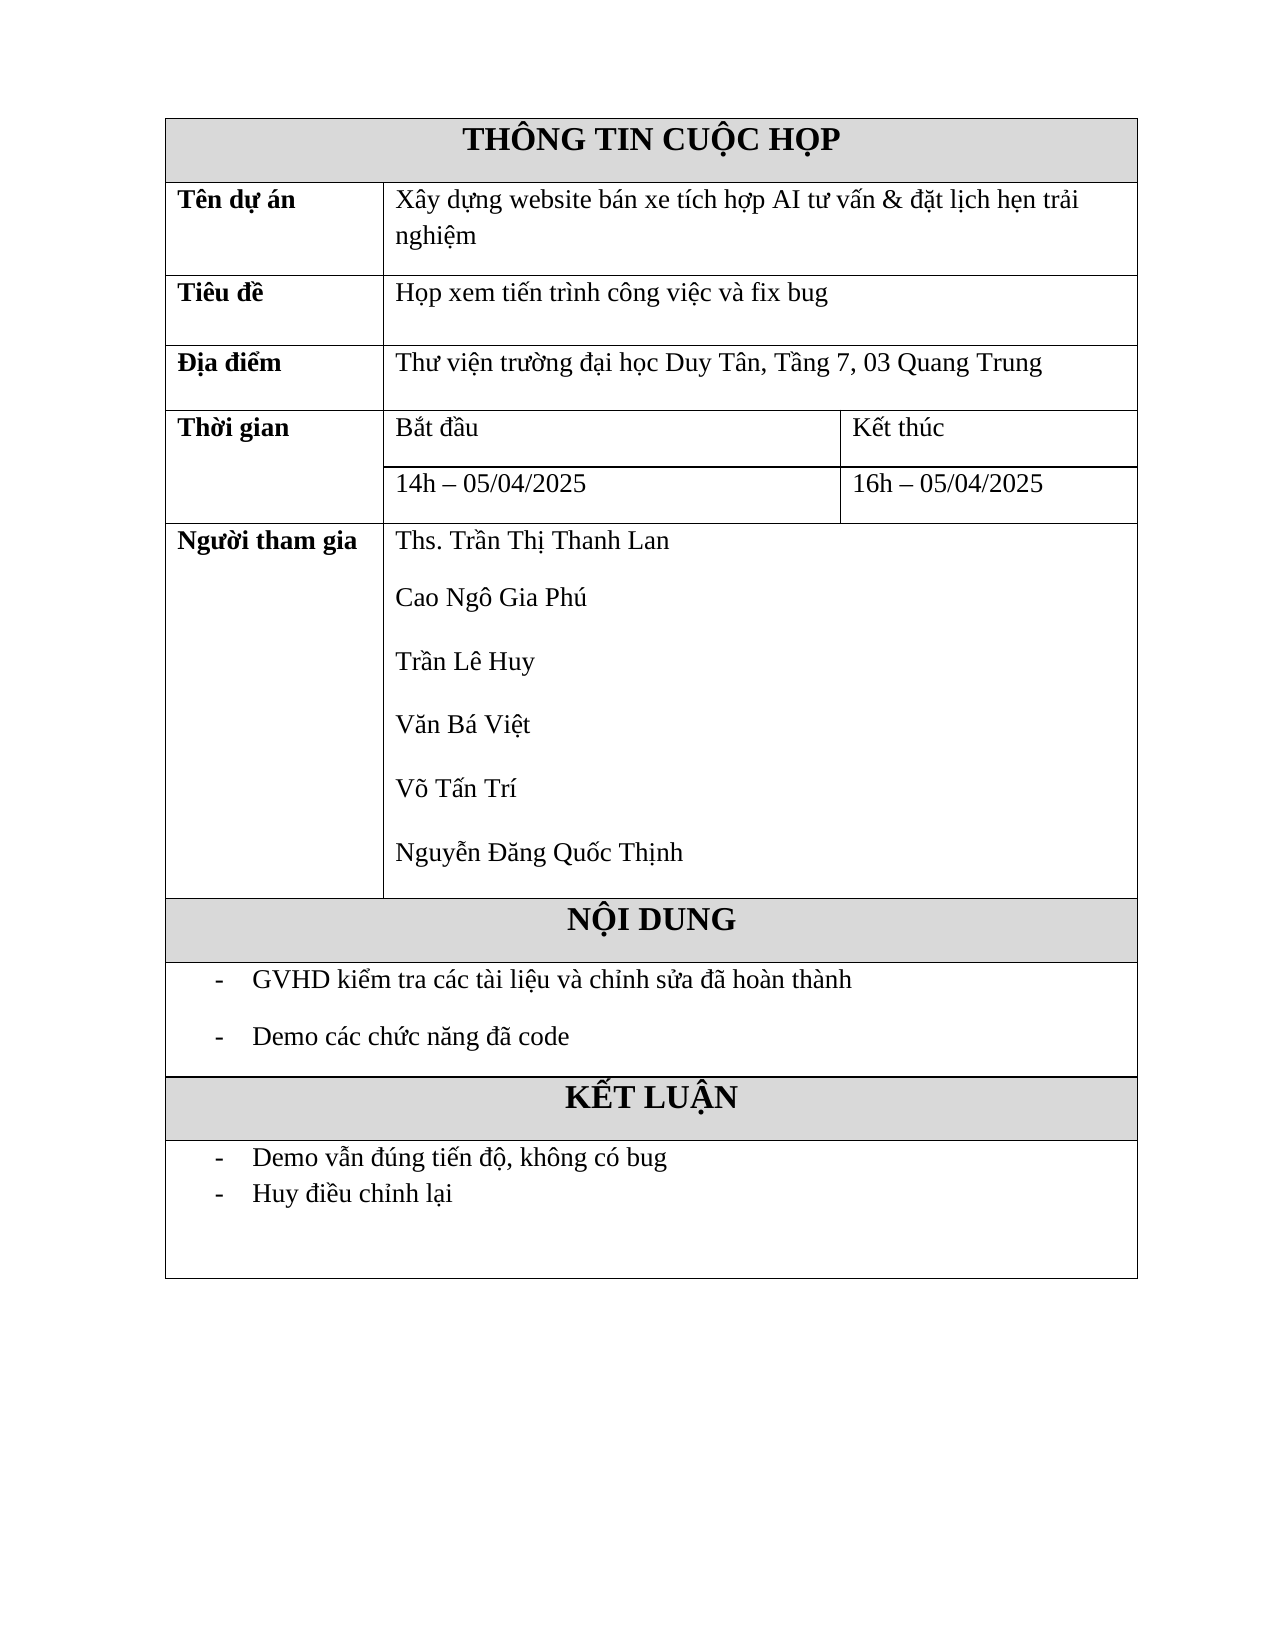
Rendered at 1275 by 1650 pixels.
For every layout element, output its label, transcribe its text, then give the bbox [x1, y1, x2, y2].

table_cell KẾT LUẬN [166, 1078, 1137, 1140]
table_cell GVHD kiểm tra các tài liệu và chỉnh sửa đã hoàn thành Demo các chức năng đã code [166, 963, 1137, 1076]
table_cell Ths. Trần Thị Thanh Lan Cao Ngô Gia Phú Trần Lê Huy Văn Bá Việt Võ Tấn Trí Nguyễn Đăng Quốc Thịnh [384, 524, 1137, 898]
table_cell Tiêu đề [166, 276, 383, 345]
table_cell Demo vẫn đúng tiến độ, không có bug Huy điều chỉnh lại [166, 1141, 1137, 1277]
table_cell 14h – 05/04/2025 [384, 468, 840, 523]
table_cell NỘI DUNG [166, 899, 1137, 962]
table_header THÔNG TIN CUỘC HỌP [166, 119, 1137, 182]
table_cell Thư viện trường đại học Duy Tân, Tầng 7, 03 Quang Trung [384, 346, 1137, 409]
table_cell Tên dự án [166, 183, 383, 275]
table_cell Kết thúc [841, 411, 1137, 466]
table_cell Địa điểm [166, 346, 383, 409]
table_cell Họp xem tiến trình công việc và fix bug [384, 276, 1137, 345]
table_cell 16h – 05/04/2025 [841, 468, 1137, 523]
table_cell Bắt đầu [384, 411, 840, 466]
table_cell Xây dựng website bán xe tích hợp AI tư vấn & đặt lịch hẹn trải nghiệm [384, 183, 1137, 275]
table_cell Thời gian [166, 411, 383, 523]
table_cell Người tham gia [166, 524, 383, 898]
